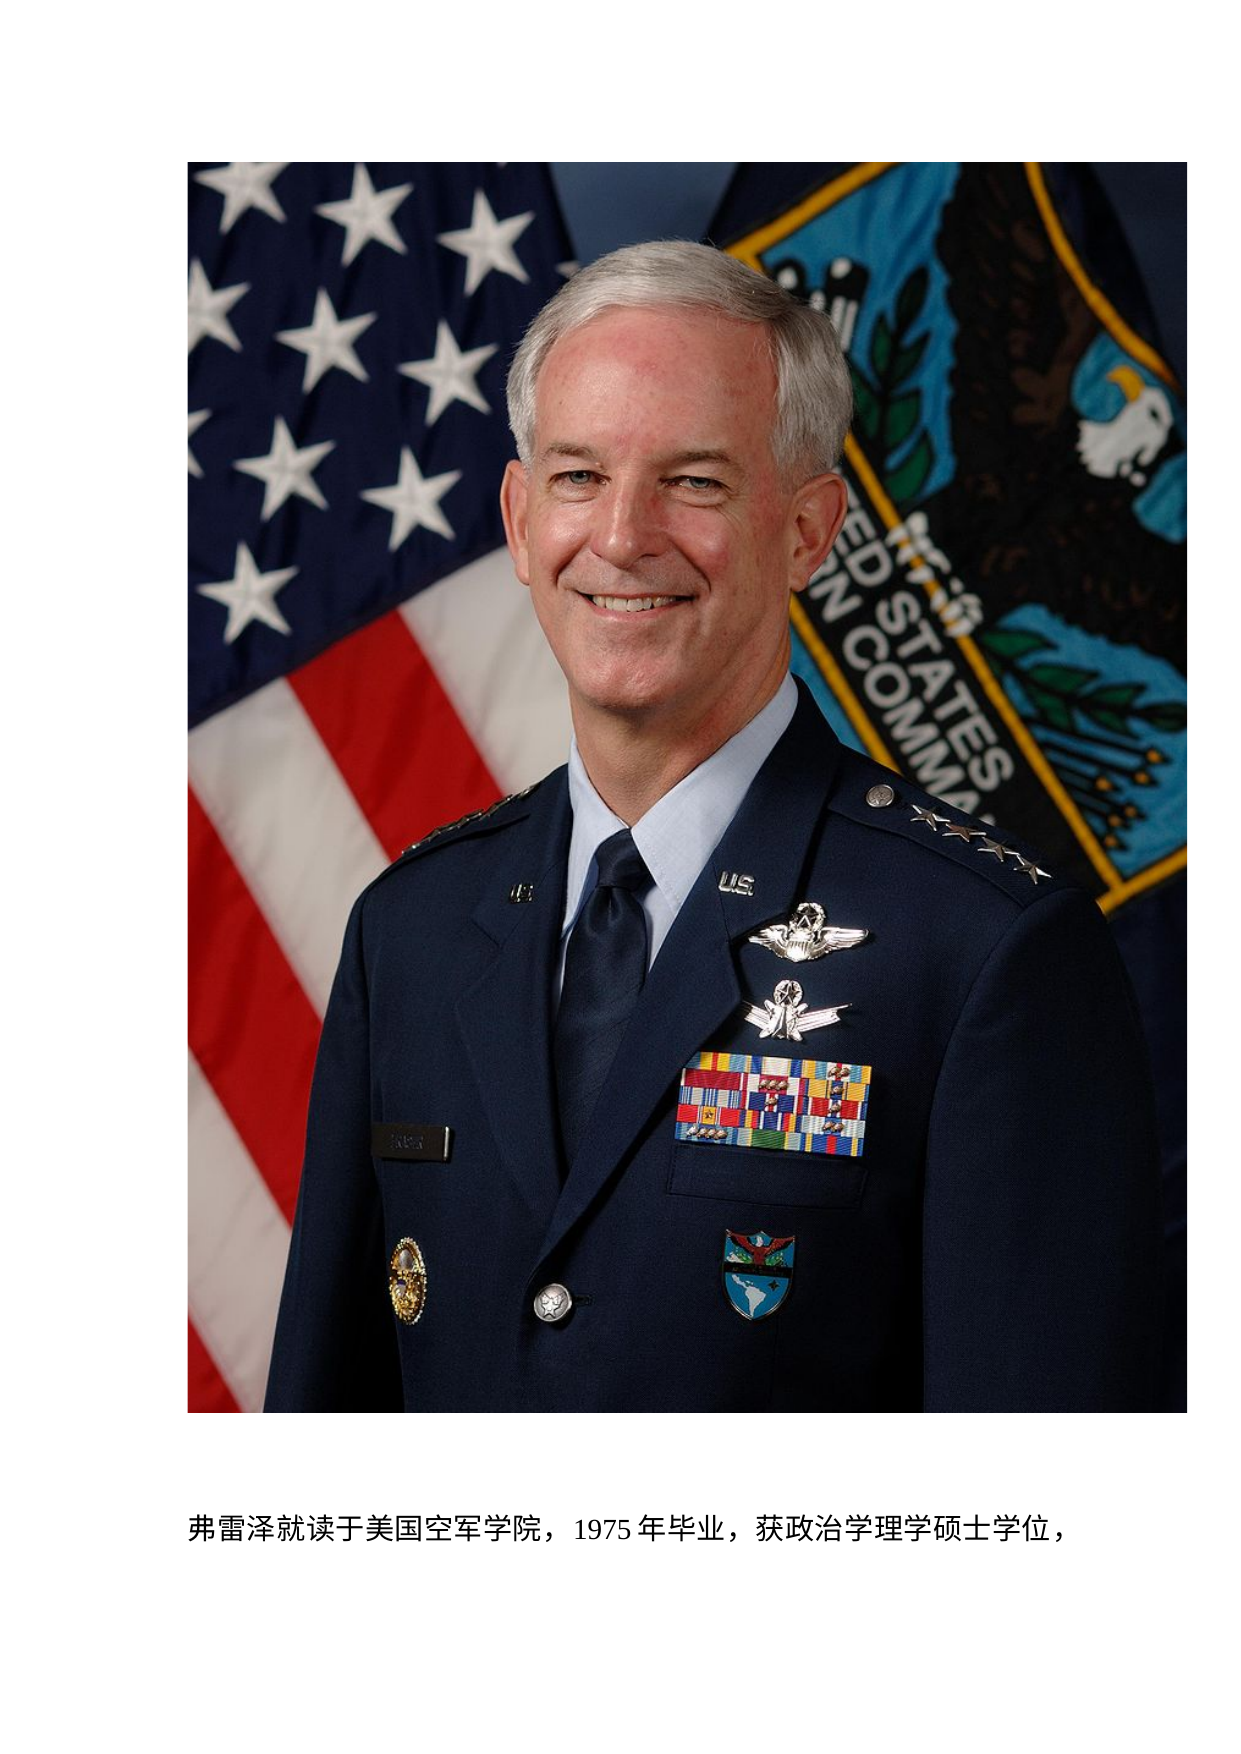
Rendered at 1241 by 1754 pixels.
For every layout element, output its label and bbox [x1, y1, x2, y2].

text [187, 1494, 1053, 1559]
picture [187, 162, 1188, 1413]
